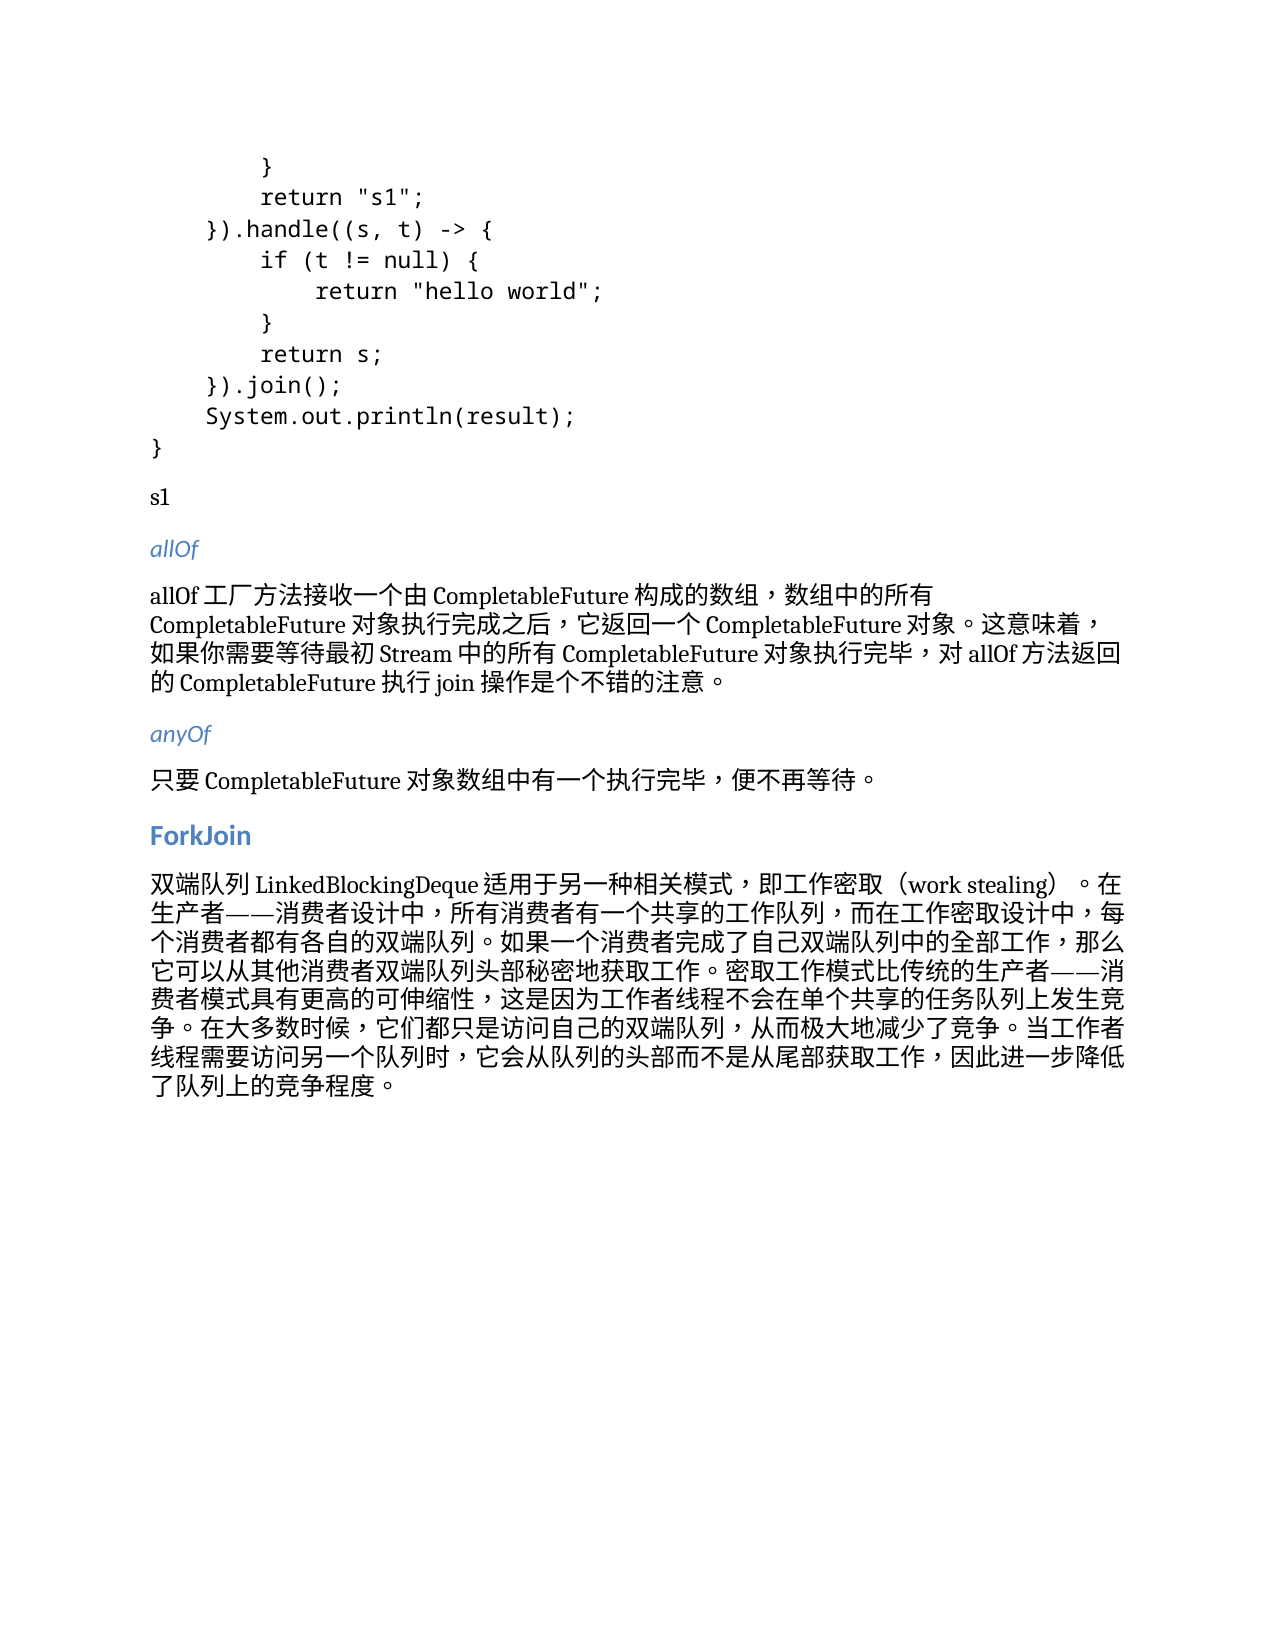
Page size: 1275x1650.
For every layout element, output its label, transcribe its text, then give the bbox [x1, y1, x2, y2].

subtitle allOf [150, 533, 1125, 563]
subtitle anyOf [150, 718, 1125, 748]
text allOf工厂方法接收一个由CompletableFuture构成的数组，数组中的所有CompletableFuture对象执行完成之后，它返回一个CompletableFuture对象。这意味着，如果你需要等待最初Stream中的所有CompletableFuture对象执行完毕，对allOf方法返回的CompletableFuture执行join操作是个不错的注意。 [150, 582, 1125, 697]
text 只要CompletableFuture对象数组中有一个执行完毕，便不再等待。 [150, 767, 1125, 796]
text s1 [150, 483, 1125, 512]
subtitle ForkJoin [150, 817, 1125, 852]
text 双端队列LinkedBlockingDeque适用于另一种相关模式，即工作密取（work stealing）。在生产者——消费者设计中，所有消费者有一个共享的工作队列，而在工作密取设计中，每个消费者都有各自的双端队列。如果一个消费者完成了自己双端队列中的全部工作，那么它可以从其他消费者双端队列头部秘密地获取工作。密取工作模式比传统的生产者——消费者模式具有更高的可伸缩性，这是因为工作者线程不会在单个共享的任务队列上发生竞争。在大多数时候，它们都只是访问自己的双端队列，从而极大地减少了竞争。当工作者线程需要访问另一个队列时，它会从队列的头部而不是从尾部获取工作，因此进一步降低了队列上的竞争程度。 [150, 871, 1125, 1101]
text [150, 150, 1125, 462]
